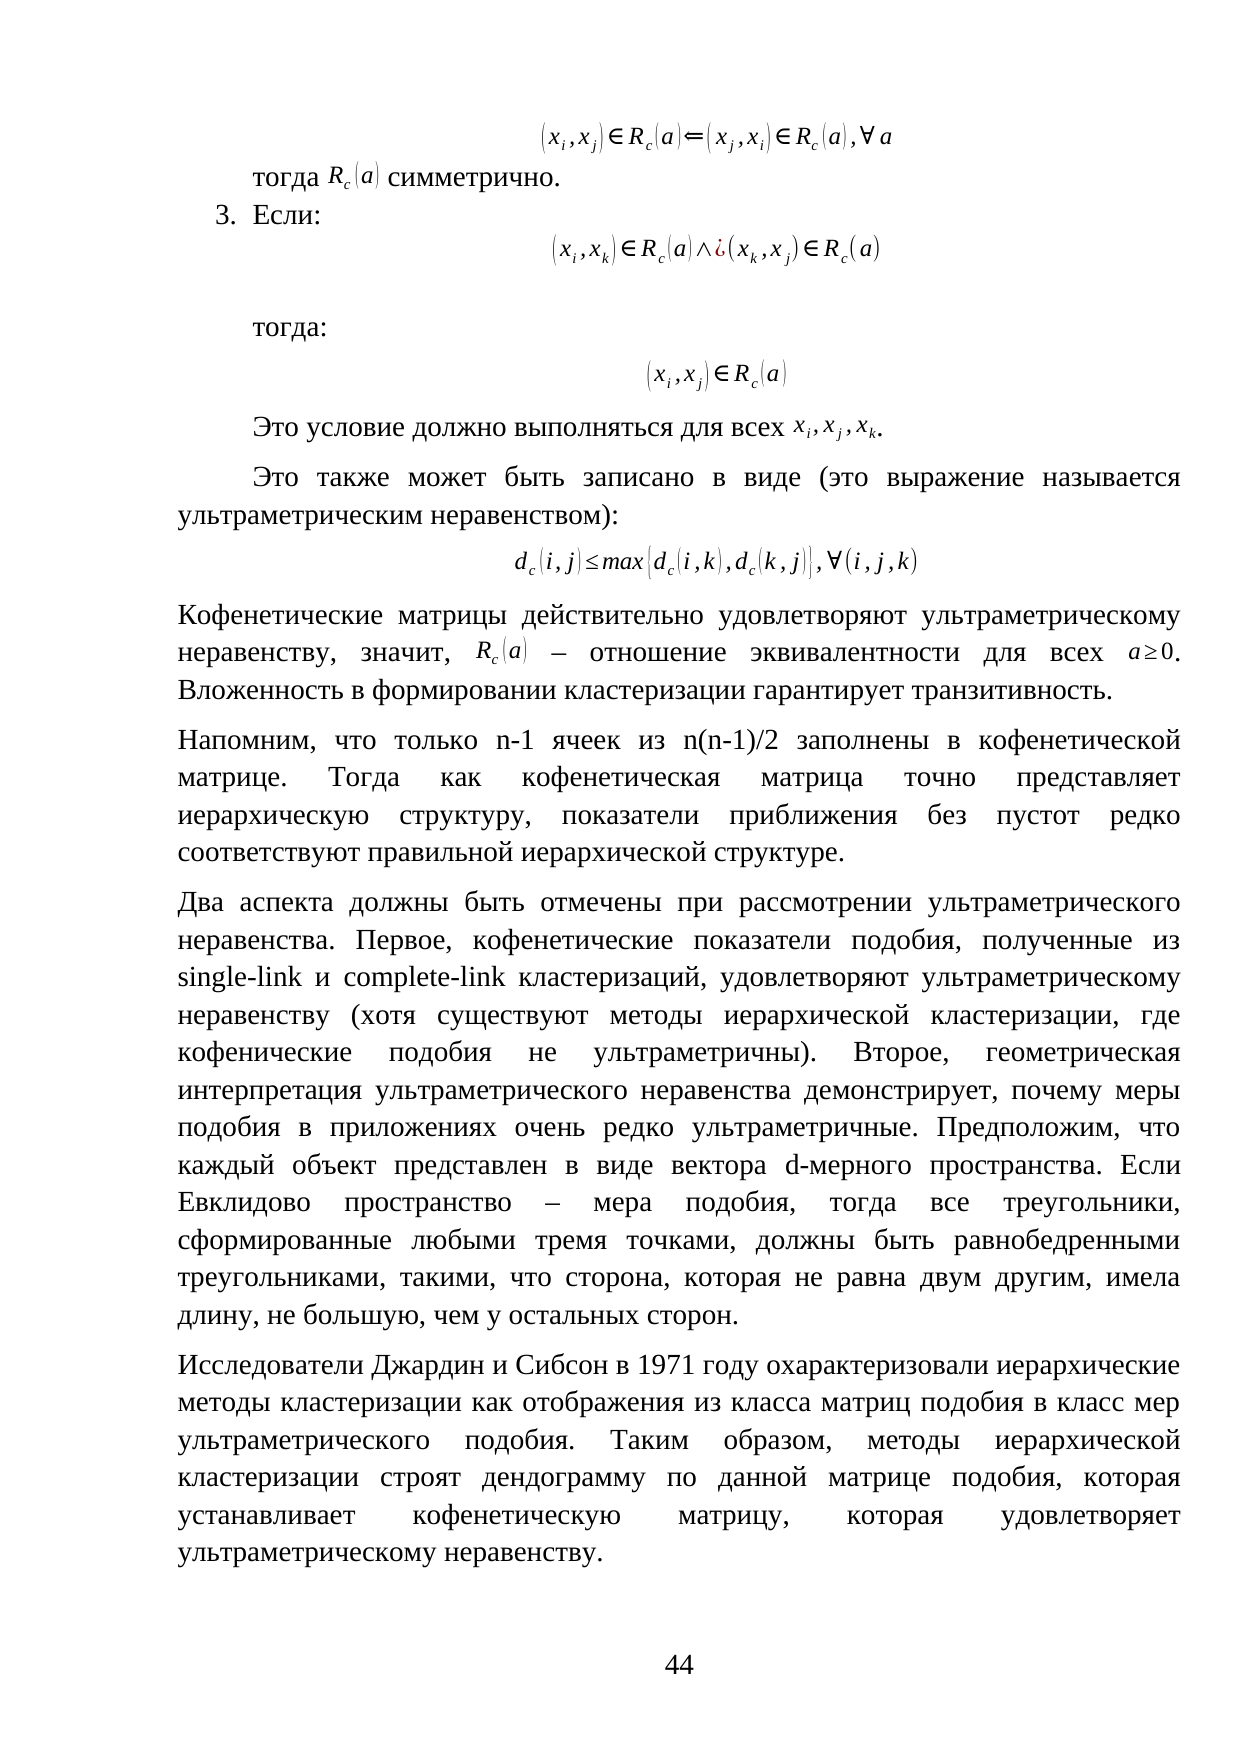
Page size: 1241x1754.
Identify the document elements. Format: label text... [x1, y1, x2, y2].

text Два аспекта должны быть отмечены при рассмотрении ультраметрического неравенства. Первое, кофенетические показатели подобия, полученные из single-link и complete-link кластеризаций, удовлетворяют ультраметрическому неравенству (хотя существуют методы иерархической кластеризации, где кофенические подобия не ультраметричны). Второе, геометрическая интерпретация ультраметрического неравенства демонстрирует, почему меры подобия в приложениях очень редко ультраметричные. Предположим, что каждый объект представлен в виде вектора d-мерного пространства. Если Евклидово пространство – мера подобия, тогда все треугольники, сформированные любыми тремя точками, должны быть равнобедренными треугольниками, такими, что сторона, которая не равна двум другим, имела длину, не большую, чем у остальных сторон. [177, 881, 1181, 1331]
text Исследователи Джардин и Сибсон в 1971 году охарактеризовали иерархические методы кластеризации как отображения из класса матриц подобия в класс мер ультраметрического подобия. Таким образом, методы иерархической кластеризации строят дендограмму по данной матрице подобия, которая устанавливает кофенетическую матрицу, которая удовлетворяет ультраметрическому неравенству. [177, 1343, 1181, 1568]
text Кофенетические матрицы действительно удовлетворяют ультраметрическому неравенству, значит, – отношение эквивалентности для всех . Вложенность в формировании кластеризации гарантирует транзитивность. [177, 593, 1181, 706]
text Это условие должно выполняться для всех . [177, 406, 1181, 443]
list тогда симметрично. [252, 156, 1181, 193]
text тогда: [177, 306, 1181, 343]
text Напомним, что только n-1 ячеек из n(n-1)/2 заполнены в кофенетической матрице. Тогда как кофенетическая матрица точно представляет иерархическую структуру, показатели приближения без пустот редко соответствуют правильной иерархической структуре. [177, 718, 1181, 868]
text Это также может быть записано в виде (это выражение называется ультраметрическим неравенством): [177, 456, 1181, 531]
list Если: [215, 193, 1181, 231]
